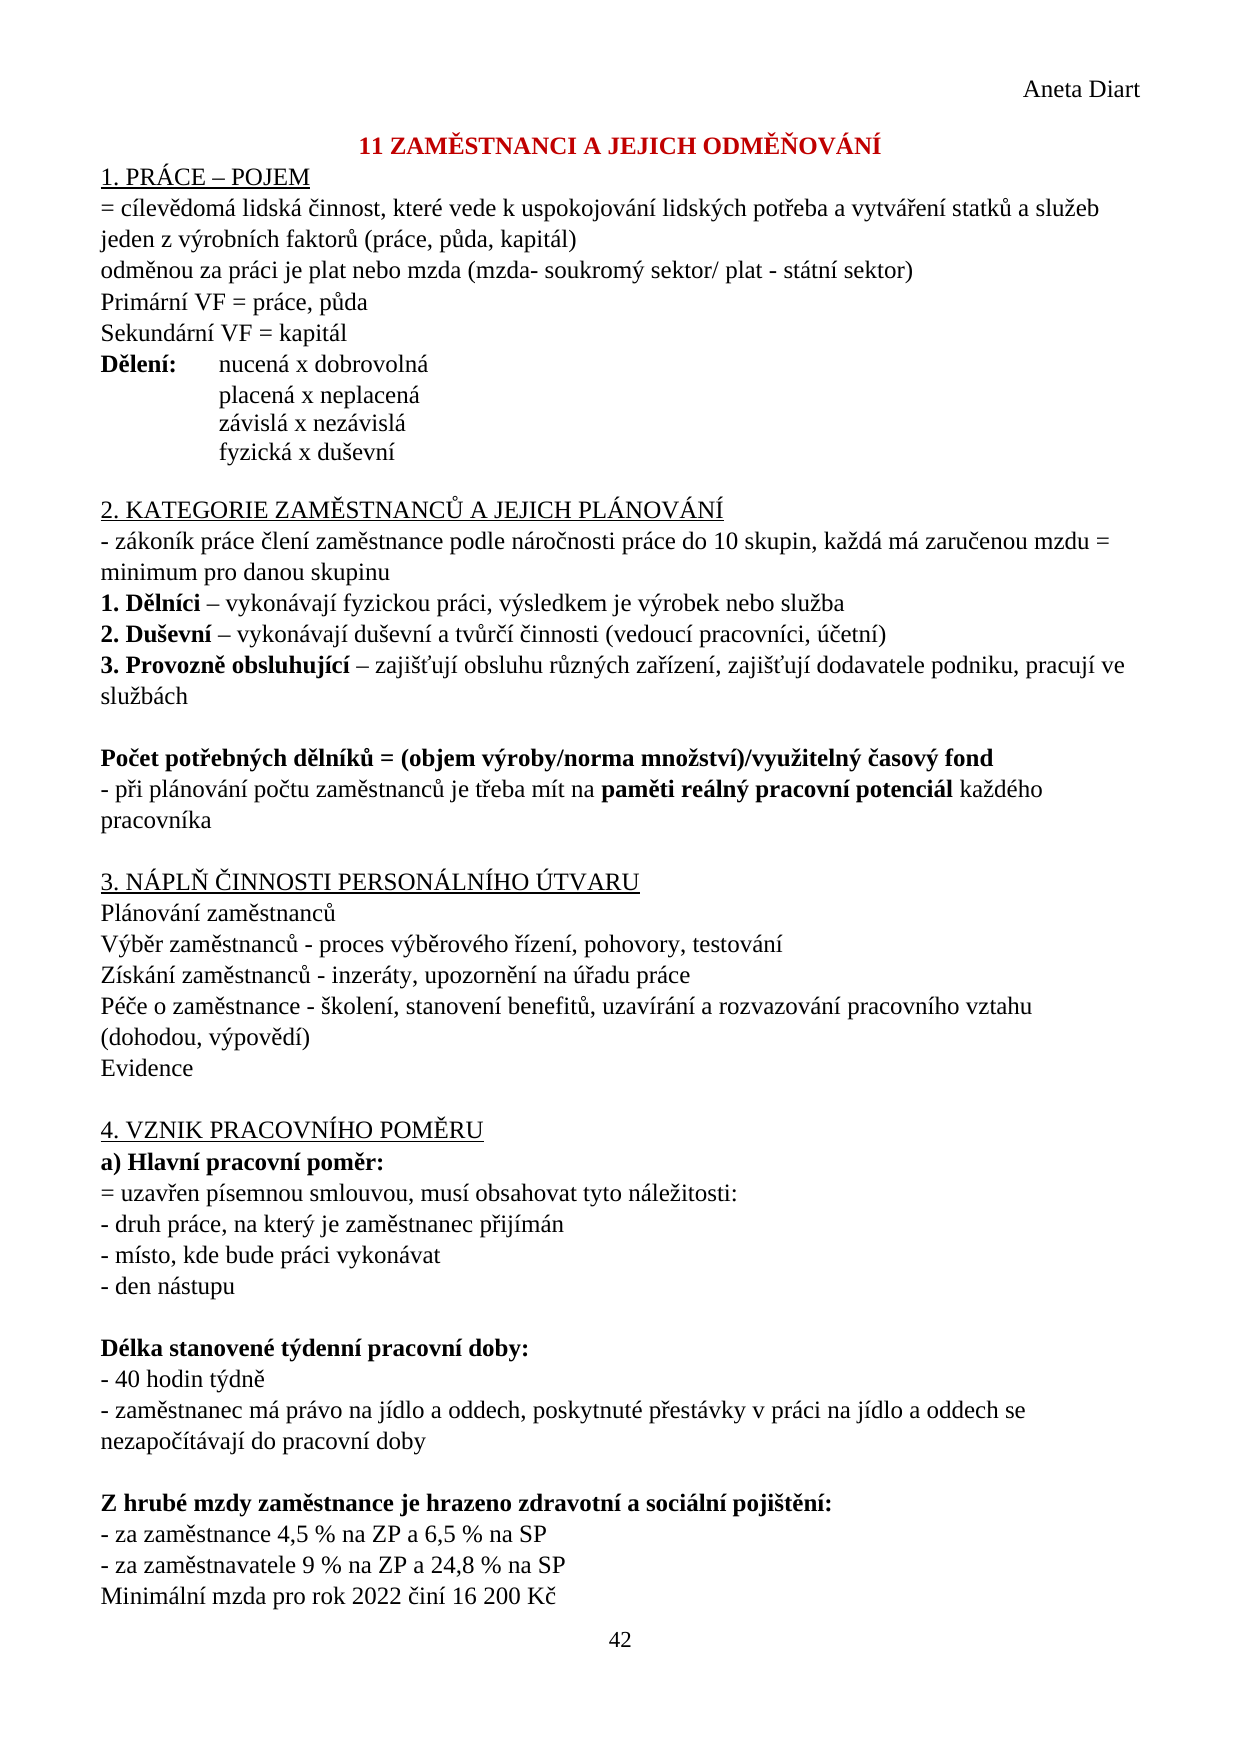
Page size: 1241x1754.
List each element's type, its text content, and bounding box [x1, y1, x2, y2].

text 1. PRÁCE – POJEM [100, 162, 1140, 191]
text 3. Provozně obsluhující – zajišťují obsluhu různých zařízení, zajišťují dodavatele podniku, pracují ve službách [100, 650, 1140, 710]
text - za zaměstnavatele 9 % na ZP a 24,8 % na SP [100, 1550, 1140, 1579]
text 1. Dělníci – vykonávají fyzickou práci, výsledkem je výrobek nebo služba [100, 588, 1140, 617]
text Z hrubé mzdy zaměstnance je hrazeno zdravotní a sociální pojištění: [100, 1488, 1140, 1517]
text Dělení: nucená x dobrovolná [100, 349, 1140, 377]
text Výběr zaměstnanců - proces výběrového řízení, pohovory, testování [100, 929, 1140, 958]
list placená x neplacená [218, 380, 1140, 408]
text - místo, kde bude práci vykonávat [100, 1240, 1140, 1268]
text - druh práce, na který je zaměstnanec přijímán [100, 1209, 1140, 1237]
text Plánování zaměstnanců [100, 898, 1140, 927]
text 3. NÁPLŇ ČINNOSTI PERSONÁLNÍHO ÚTVARU [100, 867, 1140, 896]
text Získání zaměstnanců - inzeráty, upozornění na úřadu práce [100, 960, 1140, 989]
text Evidence [100, 1053, 1140, 1082]
text - zákoník práce člení zaměstnance podle náročnosti práce do 10 skupin, každá má zaručenou mzdu = minimum pro danou skupinu [100, 526, 1140, 586]
text a) Hlavní pracovní poměr: [100, 1147, 1140, 1175]
text Sekundární VF = kapitál [100, 318, 1140, 346]
text - 40 hodin týdně [100, 1364, 1140, 1393]
text - za zaměstnance 4,5 % na ZP a 6,5 % na SP [100, 1519, 1140, 1548]
list závislá x nezávislá [218, 408, 1140, 437]
text = cílevědomá lidská činnost, které vede k uspokojování lidských potřeba a vytváření statků a služeb [100, 193, 1140, 222]
text = uzavřen písemnou smlouvou, musí obsahovat tyto náležitosti: [100, 1178, 1140, 1206]
text 11 ZAMĚSTNANCI A JEJICH ODMĚŇOVÁNÍ [100, 131, 1140, 160]
text jeden z výrobních faktorů (práce, půda, kapitál) [100, 224, 1140, 253]
text Primární VF = práce, půda [100, 287, 1140, 315]
text Délka stanovené týdenní pracovní doby: [100, 1333, 1140, 1362]
text - při plánování počtu zaměstnanců je třeba mít na paměti reálný pracovní potenciál každého pracovníka [100, 774, 1140, 834]
text 2. KATEGORIE ZAMĚSTNANCŮ A JEJICH PLÁNOVÁNÍ [100, 495, 1140, 523]
text Péče o zaměstnance - školení, stanovení benefitů, uzavírání a rozvazování pracovního vztahu (dohodou, výpovědí) [100, 991, 1140, 1051]
text - den nástupu [100, 1271, 1140, 1299]
text - zaměstnanec má právo na jídlo a oddech, poskytnuté přestávky v práci na jídlo a oddech se nezapočítávají do pracovní doby [100, 1395, 1140, 1455]
text Počet potřebných dělníků = (objem výroby/norma množství)/využitelný časový fond [100, 743, 1140, 772]
text Minimální mzda pro rok 2022 činí 16 200 Kč [100, 1581, 1140, 1610]
text 2. Duševní – vykonávají duševní a tvůrčí činnosti (vedoucí pracovníci, účetní) [100, 619, 1140, 648]
list fyzická x duševní [218, 437, 1140, 466]
text odměnou za práci je plat nebo mzda (mzda- soukromý sektor/ plat - státní sektor) [100, 256, 1140, 284]
text 4. VZNIK PRACOVNÍHO POMĚRU [100, 1116, 1140, 1144]
